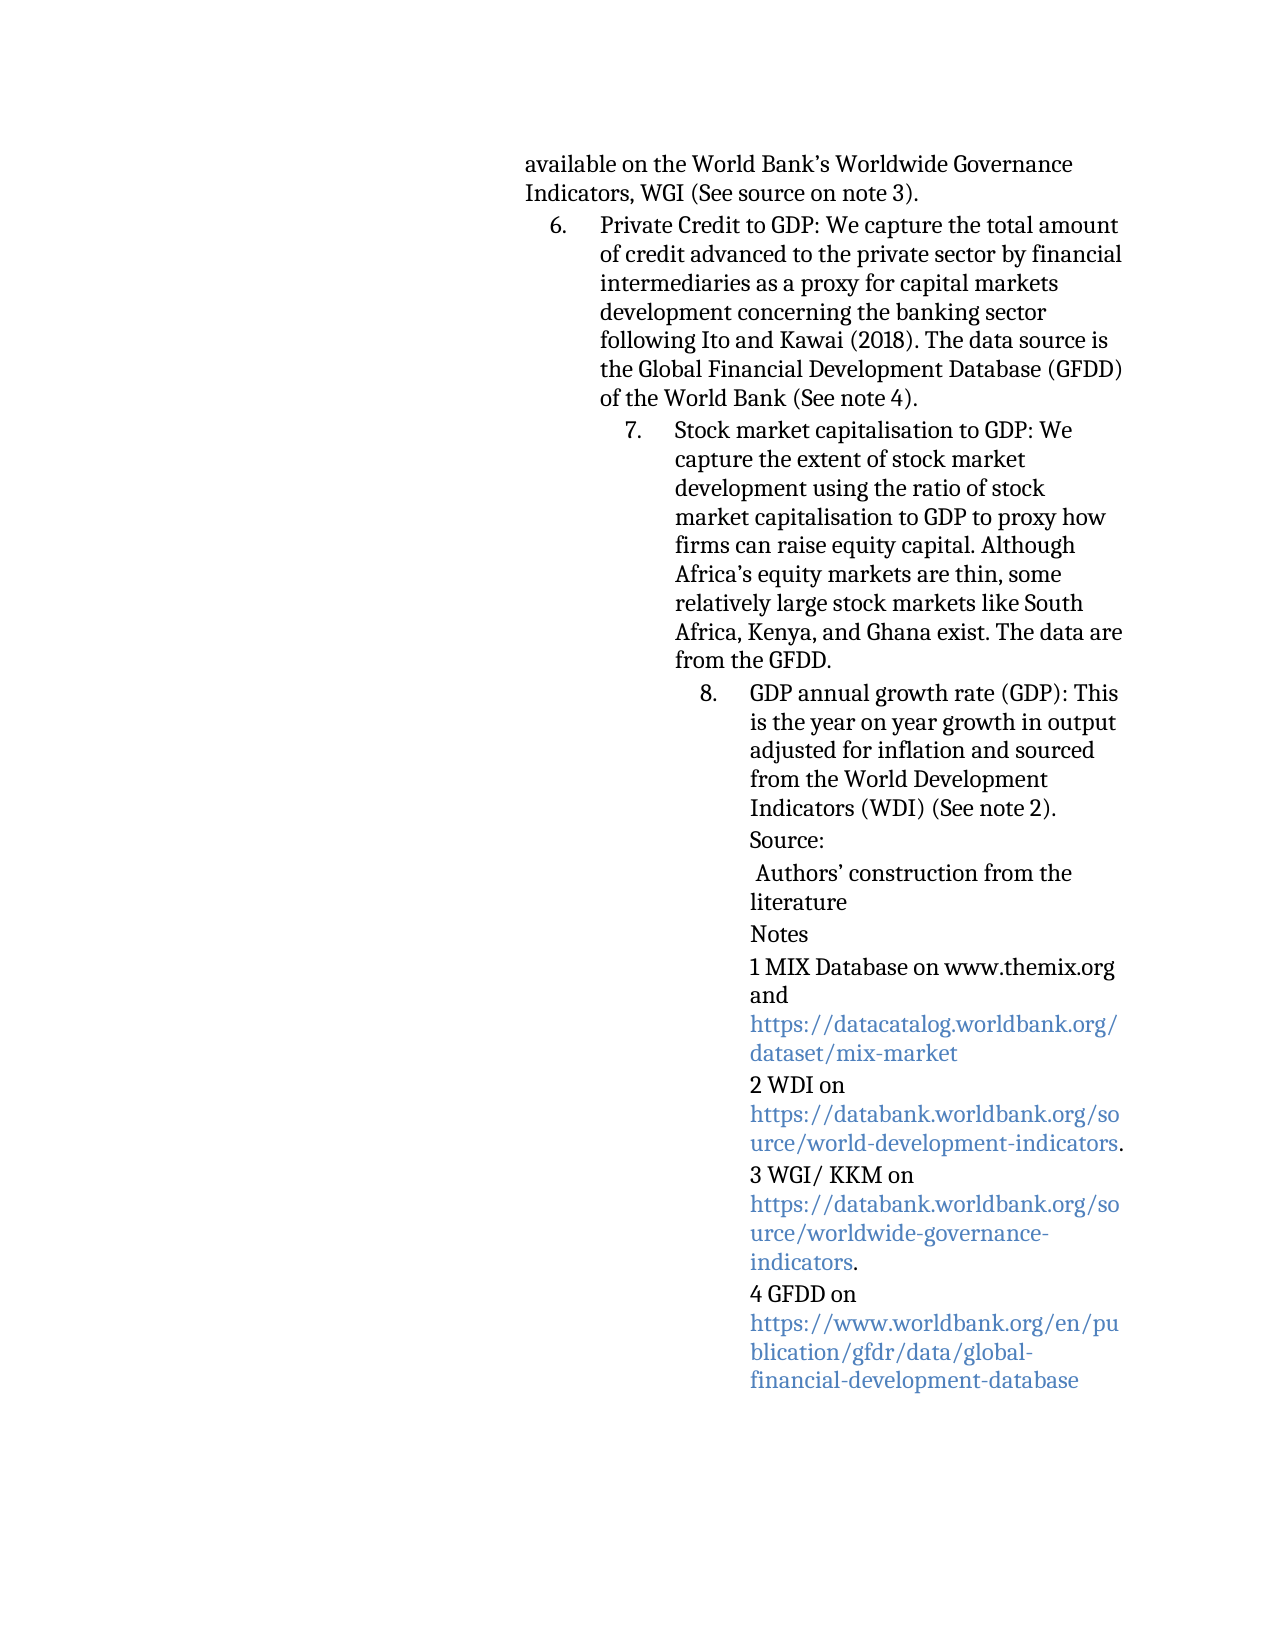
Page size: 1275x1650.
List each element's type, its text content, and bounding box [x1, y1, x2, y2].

list Authors’ construction from the literature [700, 859, 1125, 916]
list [475, 150, 1125, 207]
list Notes [700, 920, 1125, 949]
list 1 MIX Database on www.themix.org and https://datacatalog.worldbank.org/dataset/mix-market [700, 952, 1125, 1067]
list 2 WDI on https://databank.worldbank.org/source/world-development-indicators. [700, 1071, 1125, 1157]
list Private Credit to GDP: We capture the total amount of credit advanced to the private sector by financial intermediaries as a proxy for capital markets development concerning the banking sector following Ito and Kawai (2018). The data source is the Global Financial Development Database (GFDD) of the World Bank (See note 4). [550, 211, 1125, 412]
list Stock market capitalisation to GDP: We capture the extent of stock market development using the ratio of stock market capitalisation to GDP to proxy how firms can raise equity capital. Although Africa’s equity markets are thin, some relatively large stock markets like South Africa, Kenya, and Ghana exist. The data are from the GFDD. [625, 416, 1125, 675]
list GDP annual growth rate (GDP): This is the year on year growth in output adjusted for inflation and sourced from the World Development Indicators (WDI) (See note 2). [700, 679, 1125, 822]
list 4 GFDD on https://www.worldbank.org/en/publication/gfdr/data/global-financial-development-database [700, 1280, 1125, 1395]
list 3 WGI/ KKM on https://databank.worldbank.org/source/worldwide-governance-indicators. [700, 1161, 1125, 1276]
list Source: [700, 826, 1125, 855]
